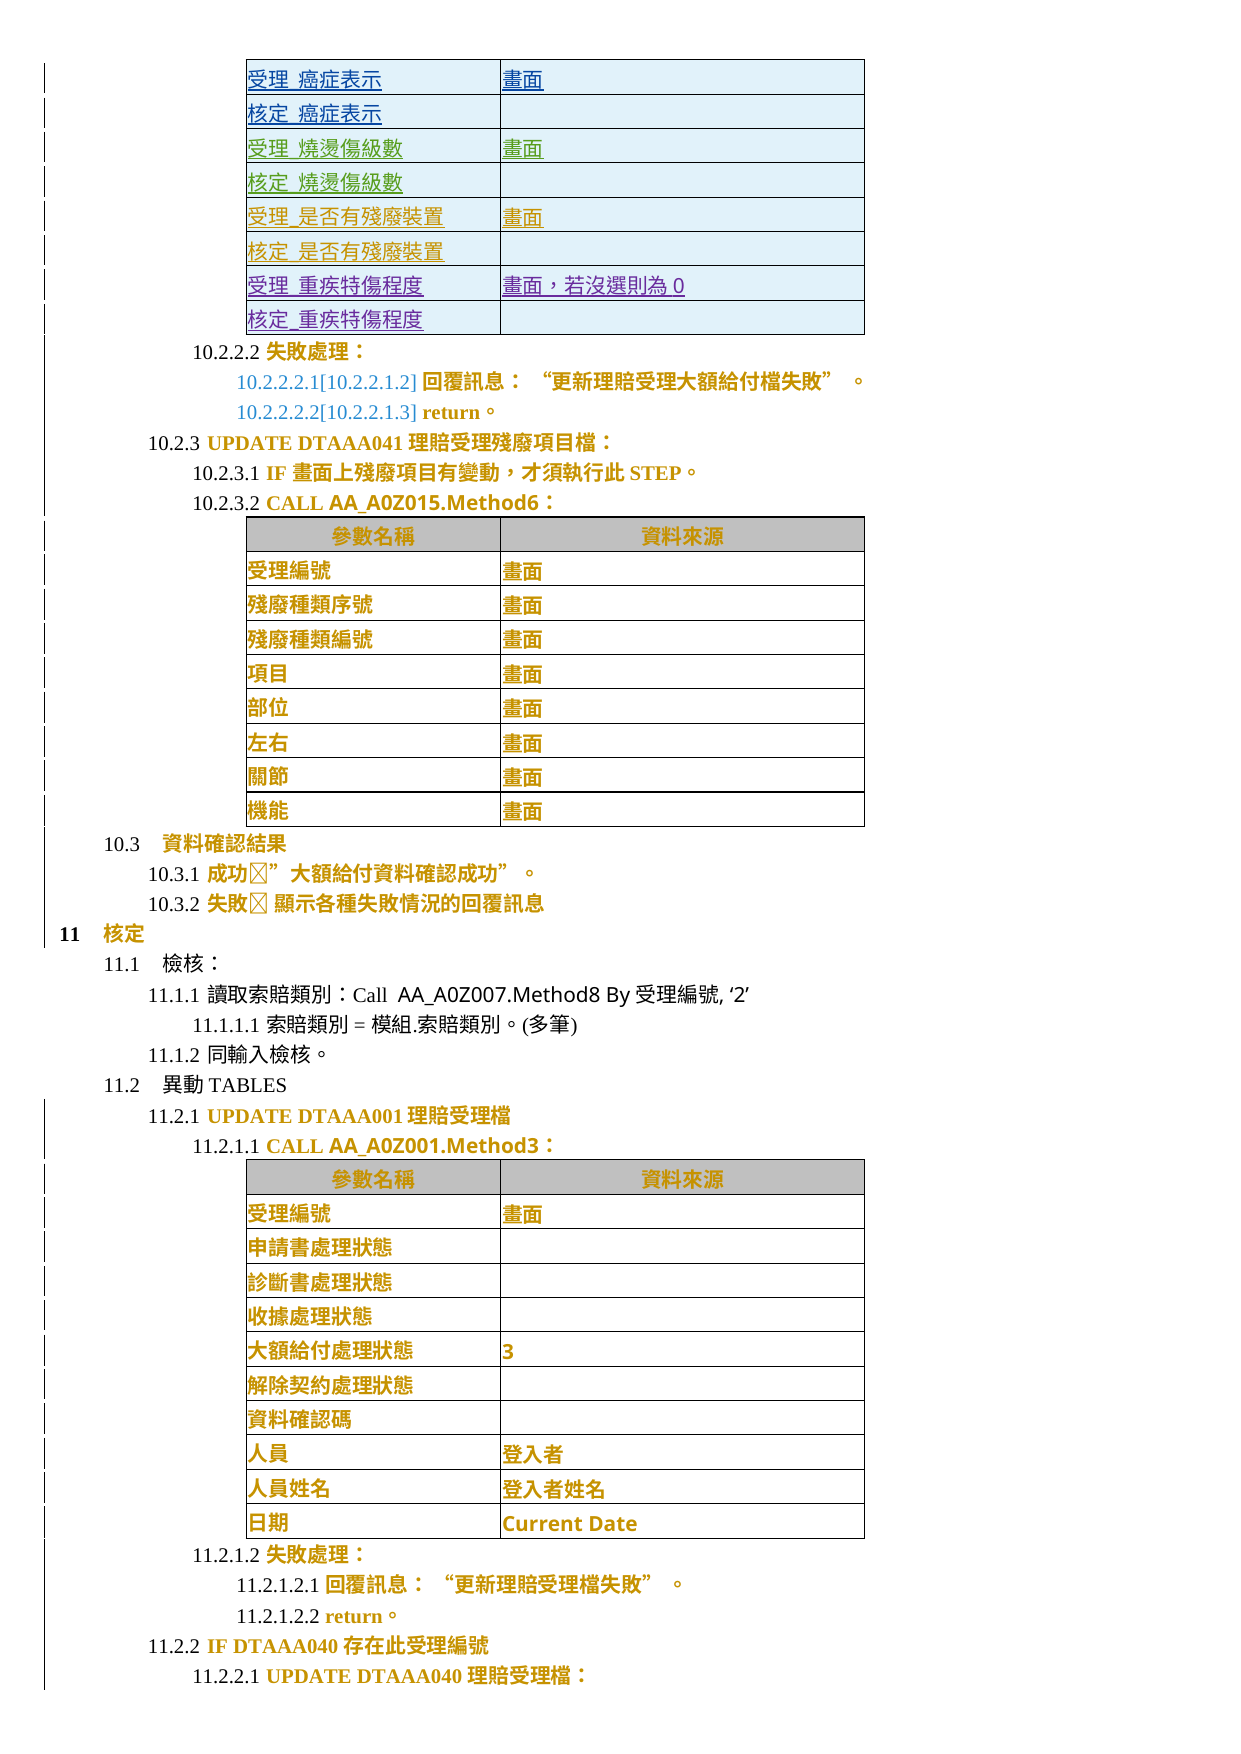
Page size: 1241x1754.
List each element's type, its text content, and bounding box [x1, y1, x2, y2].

table_cell 左右 [247, 724, 500, 757]
list return。 [236, 396, 1181, 426]
table_cell 畫面 [501, 724, 864, 757]
list 失敗處理： [192, 1538, 1181, 1569]
list 索賠類別 = 模組.索賠類別。(多筆) [192, 1008, 1181, 1038]
table_cell 登入者 [501, 1435, 864, 1469]
table_cell 受理編號 [247, 552, 500, 585]
table_header 資料來源 [501, 1160, 864, 1194]
table_cell 畫面 [501, 586, 864, 619]
table_cell 大額給付處理狀態 [247, 1332, 500, 1366]
table_cell 診斷書處理狀態 [247, 1264, 500, 1297]
list 異動TABLES [103, 1069, 1181, 1099]
table_cell 項目 [247, 655, 500, 688]
table_header 資料來源 [501, 518, 864, 551]
list 失敗 顯示各種失敗情況的回覆訊息 [148, 887, 1181, 917]
list UPDATE DTAAA001理賠受理檔 [148, 1099, 1181, 1129]
table_cell 畫面 [501, 621, 864, 654]
table_cell [501, 1298, 864, 1331]
table_cell 人員 [247, 1435, 500, 1469]
table_cell 3 [501, 1332, 864, 1366]
list 核定 [59, 917, 1181, 948]
list 資料確認結果 [103, 827, 1181, 857]
table_cell 畫面 [501, 1195, 864, 1228]
table_cell 人員姓名 [247, 1470, 500, 1503]
table_cell 畫面 [501, 689, 864, 723]
table_cell [501, 1401, 864, 1434]
table_cell 畫面 [501, 552, 864, 585]
table_cell 申請書處理狀態 [247, 1229, 500, 1262]
list UPDATE DTAAA041 理賠受理殘廢項目檔： [148, 426, 1181, 456]
list 回覆訊息： “更新理賠受理檔失敗” 。 [236, 1569, 1181, 1599]
table_cell 殘廢種類序號 [247, 586, 500, 619]
table_cell [501, 1229, 864, 1262]
list CALL AA_A0Z001.Method3： [192, 1129, 1181, 1159]
list 檢核： [103, 948, 1181, 978]
list 讀取索賠類別：Call AA_A0Z007.Method8 By 受理編號, ‘ [148, 978, 1181, 1008]
table_cell 日期 [247, 1504, 500, 1537]
table_cell 殘廢種類編號 [247, 621, 500, 654]
list 失敗處理： [192, 335, 1181, 365]
list UPDATE DTAAA040 理賠受理檔： [192, 1659, 1181, 1689]
table_cell 解除契約處理狀態 [247, 1367, 500, 1400]
list CALL AA_A0Z015.Method6： [192, 486, 1181, 516]
table_cell 受理編號 [247, 1195, 500, 1228]
list IF 畫面上殘廢項目有變動，才須執行此STEP。 [192, 456, 1181, 486]
table_cell Current Date [501, 1504, 864, 1537]
table_cell [501, 1367, 864, 1400]
table_cell 登入者姓名 [501, 1470, 864, 1503]
list 成功”大額給付資料確認成功”。 [148, 857, 1181, 887]
table_header 參數名稱 [247, 1160, 500, 1194]
table_cell 畫面 [501, 758, 864, 791]
table_cell 機能 [247, 793, 500, 826]
list IF DTAAA040 存在此受理編號 [148, 1629, 1181, 1659]
table_header 參數名稱 [247, 518, 500, 551]
table_cell 畫面 [501, 655, 864, 688]
table_cell 收據處理狀態 [247, 1298, 500, 1331]
table_cell 畫面 [501, 793, 864, 826]
list 同輸入檢核。 [148, 1038, 1181, 1069]
table_cell 資料確認碼 [247, 1401, 500, 1434]
list return。 [236, 1599, 1181, 1629]
table_cell 關節 [247, 758, 500, 791]
table_cell [501, 1264, 864, 1297]
table_cell 部位 [247, 689, 500, 723]
list 回覆訊息： “更新理賠受理大額給付檔失敗” 。 [236, 365, 1181, 396]
